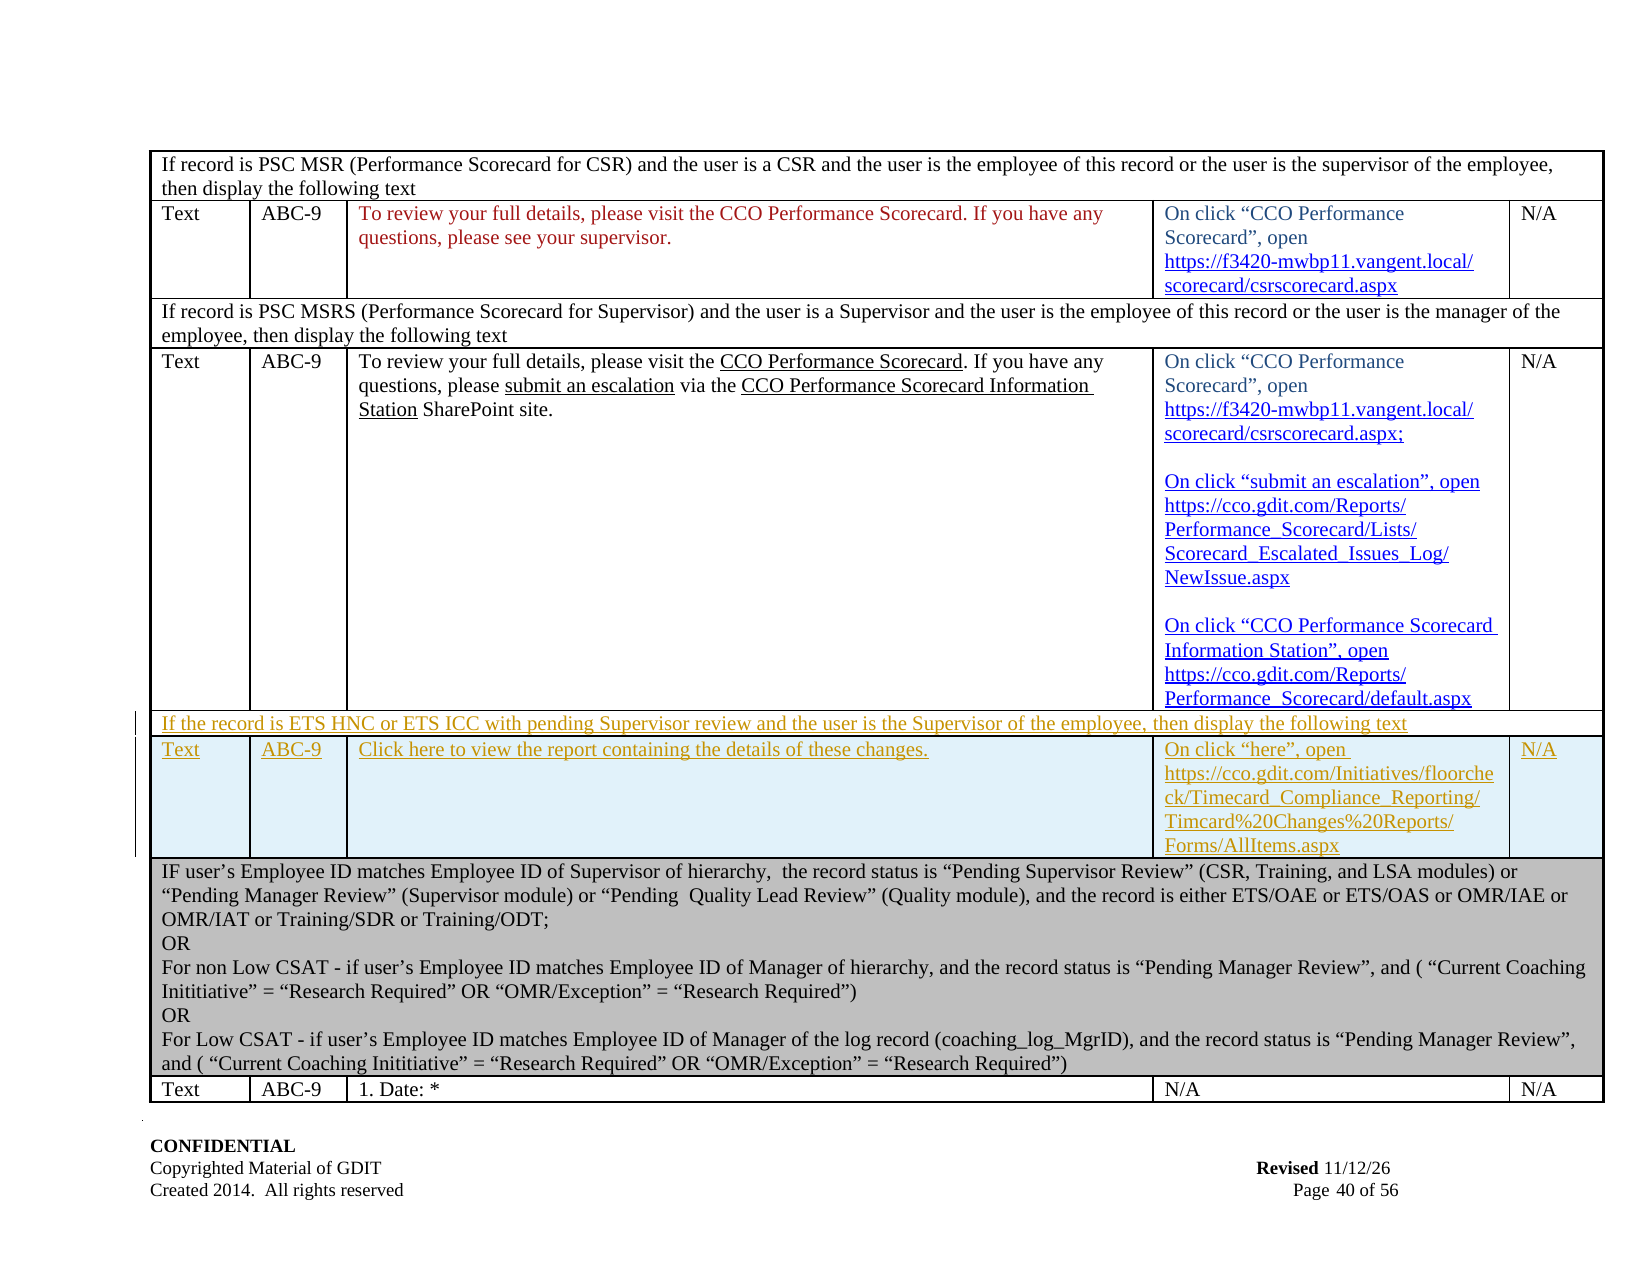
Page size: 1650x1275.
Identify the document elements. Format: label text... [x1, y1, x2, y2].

table_cell Text [152, 1077, 249, 1101]
table_cell 1. Date: * [348, 1077, 1152, 1101]
table_cell ABC-9 [251, 349, 346, 710]
table_cell ABC-9 [251, 201, 346, 297]
table_cell On click “CCO Performance Scorecard”, open https://f3420-mwbp11.vangent.local/scorecard/csrscorecard.aspx [1154, 201, 1509, 297]
table_cell IF user’s Employee ID matches Employee ID of Supervisor of hierarchy, the record status is “Pending Supervisor Review” (CSR, Training, and LSA modules) or “Pending Manager Review” (Supervisor module) or “Pending Quality Lead Review” (Quality module), and the record is either ETS/OAE or ETS/OAS or OMR/IAE or OMR/IAT or Training/SDR or Training/ODT; OR For non Low CSAT - if user’s Employee ID matches Employee ID of Manager of hierarchy, and the record status is “Pending Manager Review”, and ( “Current Coaching Inititiative” = “Research Required” OR “OMR/Exception” = “Research Required”) OR For Low CSAT - if user’s Employee ID matches Employee ID of Manager of the log record (coaching_log_MgrID), and the record status is “Pending Manager Review”, and ( “Current Coaching Inititiative” = “Research Required” OR “OMR/Exception” = “Research Required”) [152, 859, 1602, 1075]
table_cell If record is PSC MSRS (Performance Scorecard for Supervisor) and the user is a Supervisor and the user is the employee of this record or the user is the manager of the employee, then display the following text [152, 299, 1602, 347]
table_cell N/A [1510, 201, 1602, 297]
table_cell Text [152, 201, 249, 297]
table_cell N/A [1510, 1077, 1602, 1101]
table_cell To review your full details, please visit the CCO Performance Scorecard. If you have any questions, please submit an escalation via the CCO Performance Scorecard Information Station SharePoint site. [348, 349, 1152, 710]
table_cell ABC-9 [251, 1077, 346, 1101]
table_cell N/A [1510, 349, 1602, 710]
table_cell If record is PSC MSR (Performance Scorecard for CSR) and the user is a CSR and the user is the employee of this record or the user is the supervisor of the employee, then display the following text [152, 152, 1602, 200]
table_cell [152, 711, 1602, 735]
table_cell Text [152, 349, 249, 710]
table_cell On click “CCO Performance Scorecard”, open https://f3420-mwbp11.vangent.local/scorecard/csrscorecard.aspx; On click “submit an escalation”, open https://cco.gdit.com/Reports/Performance_Scorecard/Lists/Scorecard_Escalated_Issues_Log/NewIssue.aspx On click “CCO Performance Scorecard Information Station”, open https://cco.gdit.com/Reports/Performance_Scorecard/default.aspx [1154, 349, 1509, 710]
table_cell To review your full details, please visit the CCO Performance Scorecard. If you have any questions, please see your supervisor. [348, 201, 1152, 297]
table_cell N/A [1154, 1077, 1509, 1101]
